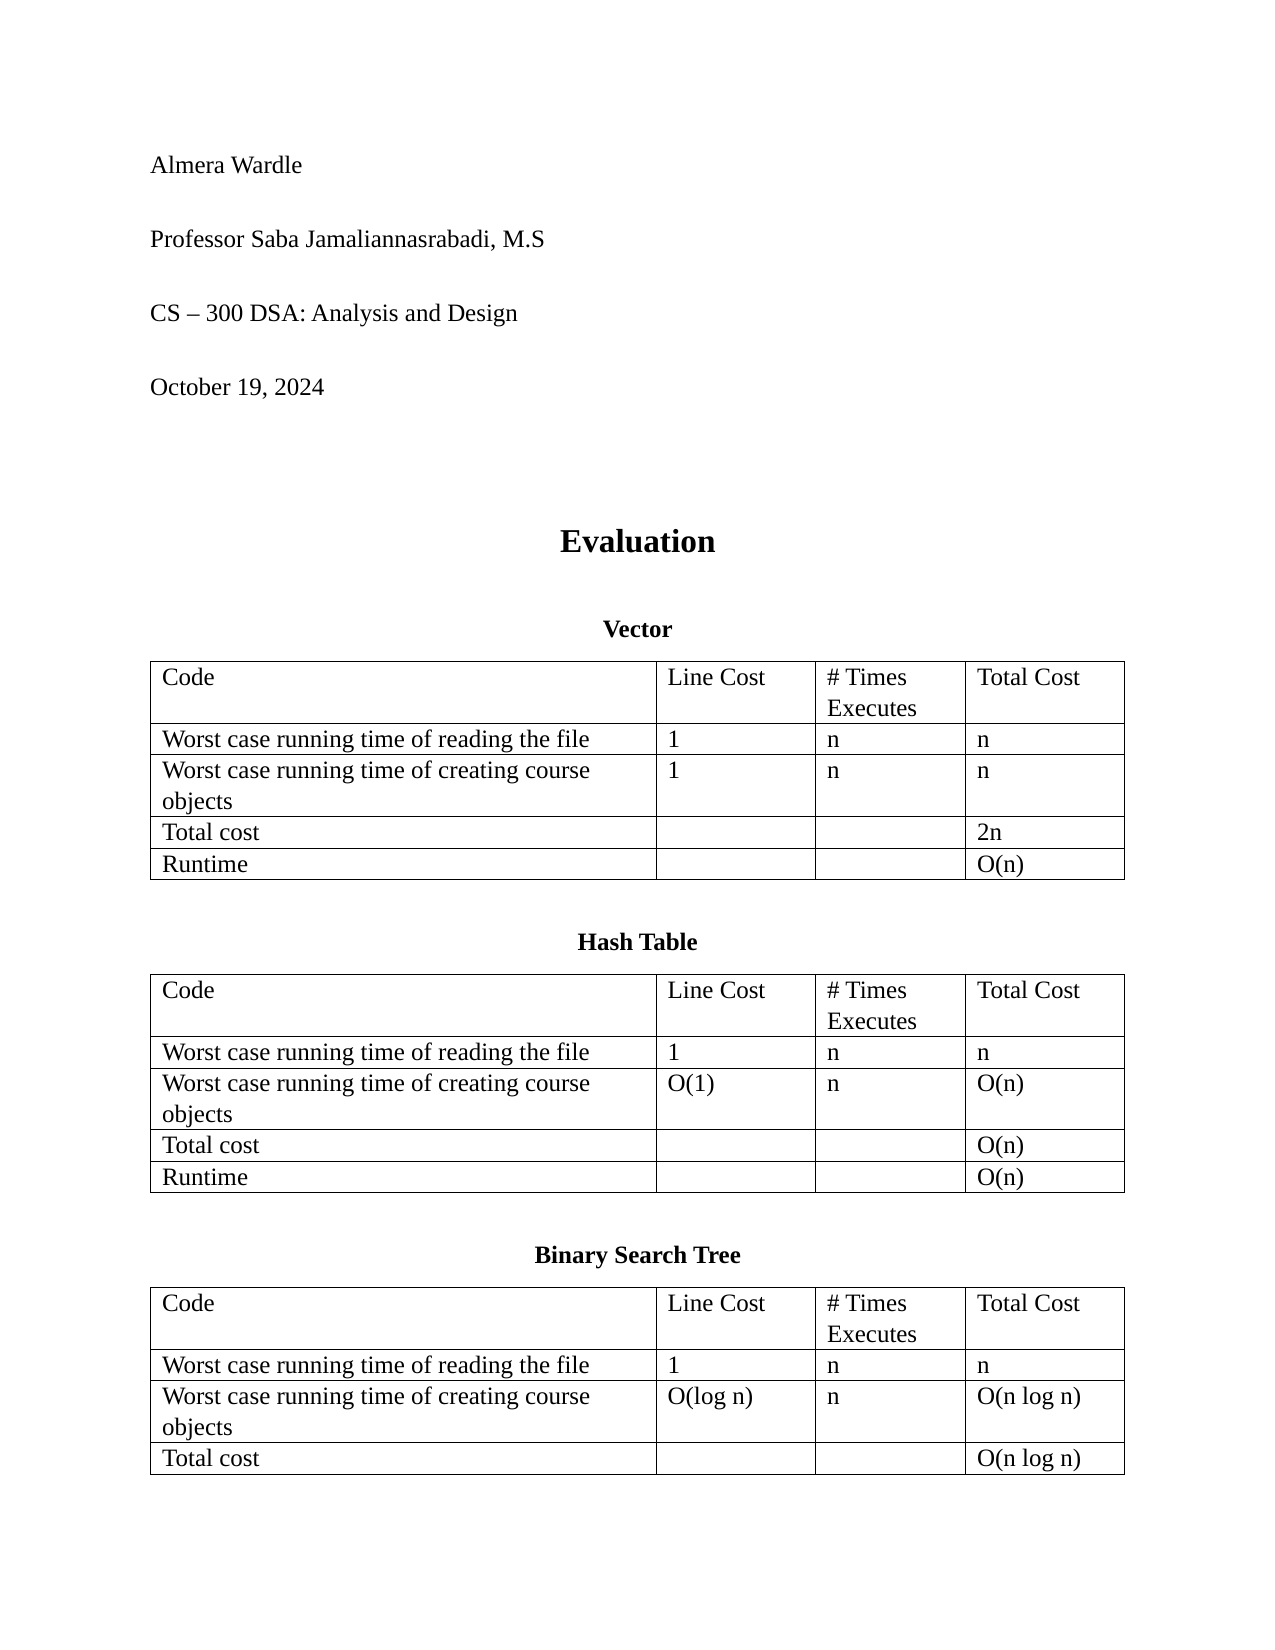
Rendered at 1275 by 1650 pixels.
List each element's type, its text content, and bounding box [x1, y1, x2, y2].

table_cell Runtime [151, 1162, 656, 1192]
table_cell [657, 849, 815, 879]
text Vector [150, 614, 1125, 643]
table_header # Times Executes [816, 975, 965, 1036]
table_header Total Cost [966, 662, 1124, 723]
table_cell O(1) [657, 1069, 815, 1129]
table_header Total Cost [966, 975, 1124, 1036]
table_cell Worst case running time of creating course objects [151, 755, 656, 816]
table_cell n [966, 755, 1124, 816]
table_cell 2n [966, 817, 1124, 848]
table_header # Times Executes [816, 662, 965, 723]
table_cell [657, 1130, 815, 1161]
table_cell [816, 1443, 965, 1474]
table_cell Worst case running time of reading the file [151, 1350, 656, 1380]
table_header Line Cost [657, 975, 815, 1036]
table_cell O(n log n) [966, 1381, 1124, 1442]
table_cell n [816, 1381, 965, 1442]
text Hash Table [150, 927, 1125, 956]
table_cell Runtime [151, 849, 656, 879]
text Evaluation [150, 521, 1125, 559]
table_header Code [151, 662, 656, 723]
table_cell 1 [657, 755, 815, 816]
table_header Code [151, 1288, 656, 1349]
table_header Total Cost [966, 1288, 1124, 1349]
table_cell O(log n) [657, 1381, 815, 1442]
table_cell O(n) [966, 1162, 1124, 1192]
text CS – 300 DSA: Analysis and Design [150, 298, 1125, 327]
table_cell 1 [657, 724, 815, 754]
text Binary Search Tree [150, 1240, 1125, 1269]
table_cell n [816, 724, 965, 754]
table_cell O(n log n) [966, 1443, 1124, 1474]
table_cell Worst case running time of creating course objects [151, 1381, 656, 1442]
table_cell [816, 849, 965, 879]
table_cell n [816, 1037, 965, 1067]
table_cell O(n) [966, 1130, 1124, 1161]
text Almera Wardle [150, 150, 1125, 179]
table_cell n [816, 1069, 965, 1129]
table_cell Total cost [151, 1130, 656, 1161]
text October 19, 2024 [150, 372, 1125, 401]
table_cell [816, 1130, 965, 1161]
table_cell 1 [657, 1350, 815, 1380]
table_cell O(n) [966, 1069, 1124, 1129]
table_cell n [816, 755, 965, 816]
table_cell [657, 1162, 815, 1192]
table_cell Worst case running time of creating course objects [151, 1069, 656, 1129]
table_cell n [966, 1350, 1124, 1380]
table_cell Total cost [151, 1443, 656, 1474]
table_cell Total cost [151, 817, 656, 848]
table_header # Times Executes [816, 1288, 965, 1349]
table_cell [816, 1162, 965, 1192]
table_cell [816, 817, 965, 848]
table_cell Worst case running time of reading the file [151, 1037, 656, 1067]
text Professor Saba Jamaliannasrabadi, M.S [150, 224, 1125, 253]
table_cell O(n) [966, 849, 1124, 879]
table_cell n [816, 1350, 965, 1380]
table_cell n [966, 1037, 1124, 1067]
table_cell [657, 817, 815, 848]
table_header Line Cost [657, 662, 815, 723]
table_header Line Cost [657, 1288, 815, 1349]
table_cell 1 [657, 1037, 815, 1067]
table_cell Worst case running time of reading the file [151, 724, 656, 754]
table_cell [657, 1443, 815, 1474]
table_header Code [151, 975, 656, 1036]
table_cell n [966, 724, 1124, 754]
